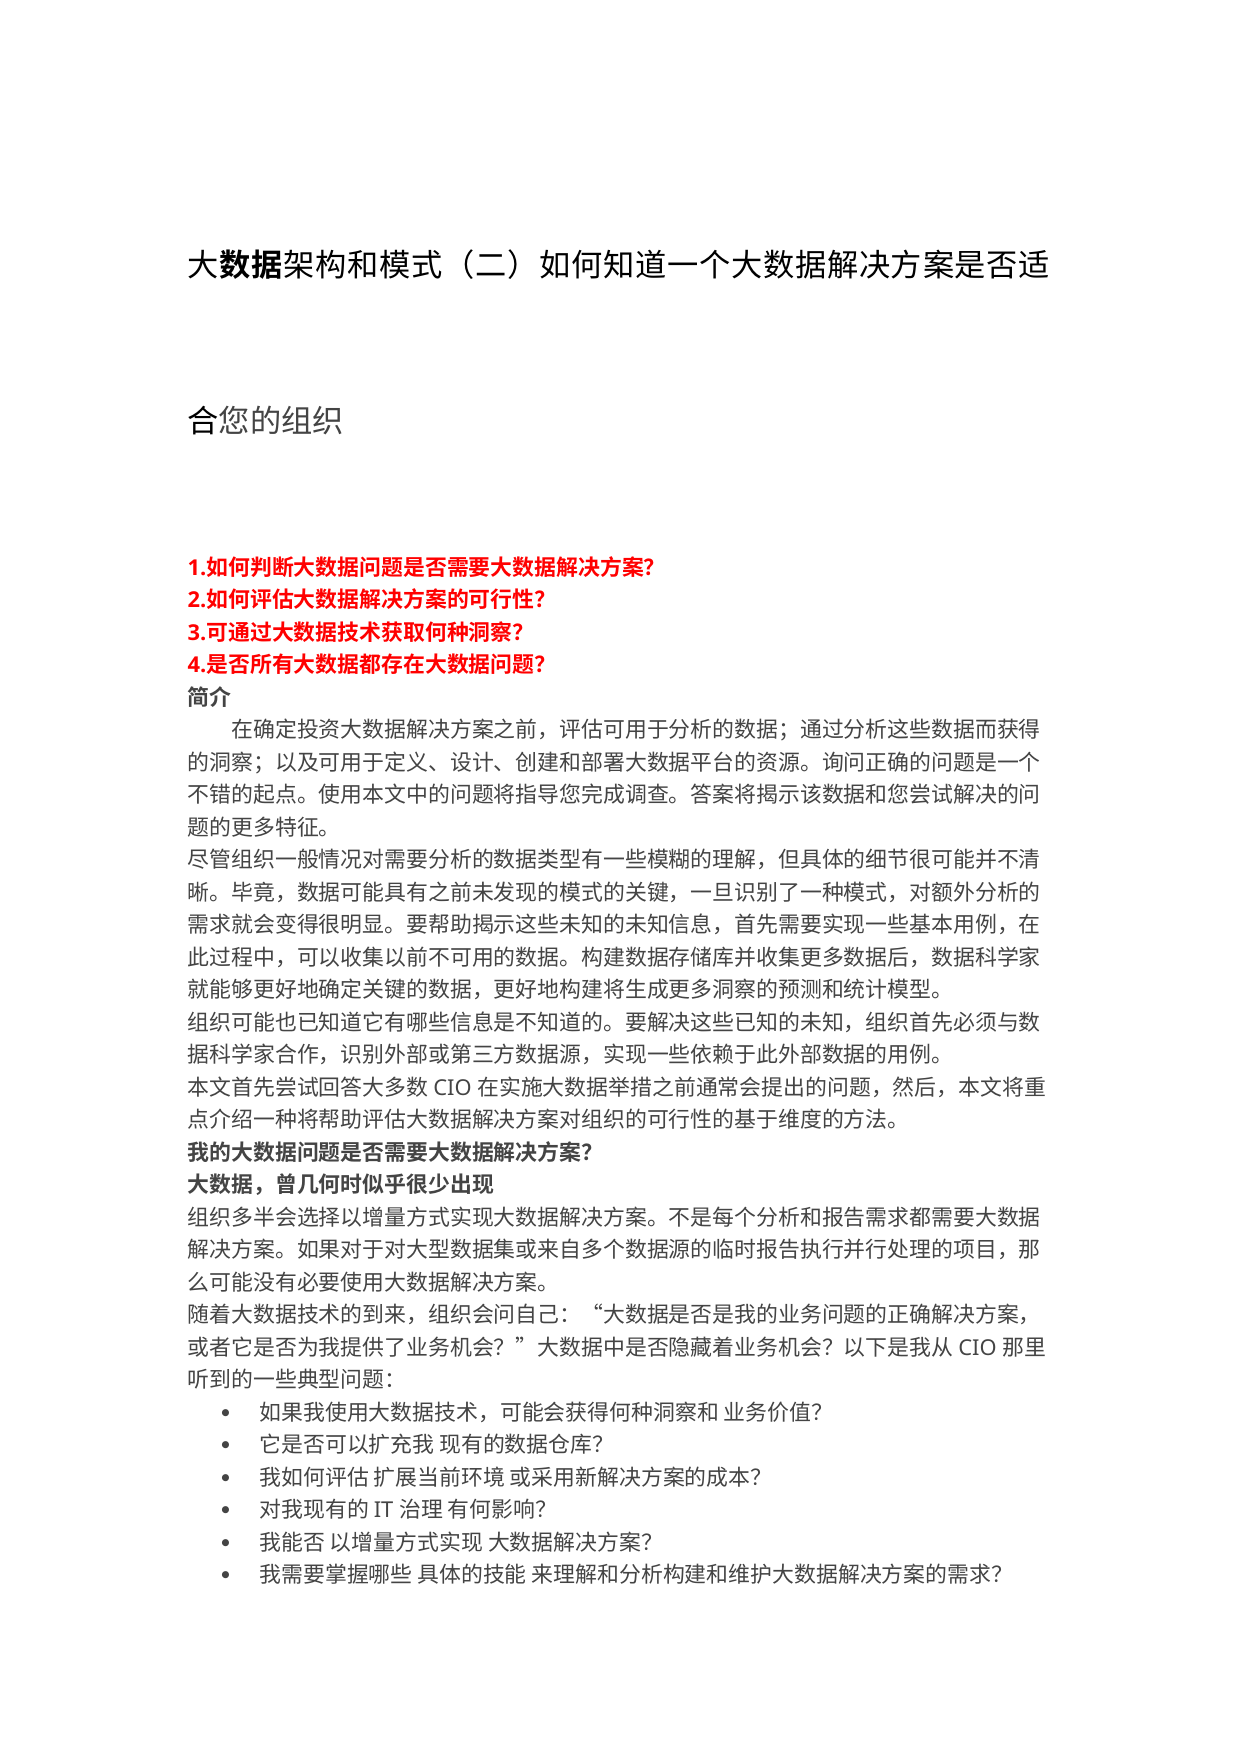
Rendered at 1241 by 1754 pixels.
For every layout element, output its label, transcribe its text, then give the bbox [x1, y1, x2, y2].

text 大数据，曾几何时似乎很少出现 [187, 1167, 1053, 1199]
text 1.如何判断大数据问题是否需要大数据解决方案？ 2.如何评估大数据解决方案的可行性？ 3.可通过大数据技术获取何种洞察？ 4.是否所有大数据都存在大数据问题？ [187, 549, 1053, 679]
text 尽管组织一般情况对需要分析的数据类型有一些模糊的理解，但具体的细节很可能并不清晰。毕竟，数据可能具有之前未发现的模式的关键，一旦识别了一种模式，对额外分析的需求就会变得很明显。要帮助揭示这些未知的未知信息，首先需要实现一些基本用例，在此过程中，可以收集以前不可用的数据。构建数据存储库并收集更多数据后，数据科学家就能够更好地确定关键的数据，更好地构建将生成更多洞察的预测和统计模型。 [187, 842, 1053, 1004]
text 组织可能也已知道它有哪些信息是不知道的。要解决这些已知的未知，组织首先必须与数据科学家合作，识别外部或第三方数据源，实现一些依赖于此外部数据的用例。 [187, 1004, 1053, 1069]
text 简介 [187, 679, 1053, 712]
list 我需要掌握哪些 具体的技能 来理解和分析构建和维护大数据解决方案的需求？ [222, 1557, 1053, 1589]
subtitle 大数据架构和模式（二）如何知道一个大数据解决方案是否适合您的组织 [187, 230, 1053, 451]
list 对我现有的 IT 治理 有何影响？ [222, 1492, 1053, 1524]
text 随着大数据技术的到来，组织会问自己：“大数据是否是我的业务问题的正确解决方案，或者它是否为我提供了业务机会？”大数据中是否隐藏着业务机会？以下是我从 CIO 那里听到的一些典型问题： [187, 1297, 1053, 1394]
list 我如何评估 扩展当前环境 或采用新解决方案的成本？ [222, 1459, 1053, 1492]
text 组织多半会选择以增量方式实现大数据解决方案。不是每个分析和报告需求都需要大数据解决方案。如果对于对大型数据集或来自多个数据源的临时报告执行并行处理的项目，那么可能没有必要使用大数据解决方案。 [187, 1199, 1053, 1297]
list 它是否可以扩充我 现有的数据仓库？ [222, 1427, 1053, 1459]
text 本文首先尝试回答大多数 CIO 在实施大数据举措之前通常会提出的问题，然后，本文将重点介绍一种将帮助评估大数据解决方案对组织的可行性的基于维度的方法。 [187, 1069, 1053, 1134]
list 我能否 以增量方式实现 大数据解决方案？ [222, 1524, 1053, 1557]
text 我的大数据问题是否需要大数据解决方案？ [187, 1134, 1053, 1167]
list 如果我使用大数据技术，可能会获得何种洞察和 业务价值？ [222, 1394, 1053, 1427]
text 在确定投资大数据解决方案之前，评估可用于分析的数据；通过分析这些数据而获得的洞察；以及可用于定义、设计、创建和部署大数据平台的资源。询问正确的问题是一个不错的起点。使用本文中的问题将指导您完成调查。答案将揭示该数据和您尝试解决的问题的更多特征。 [187, 712, 1053, 842]
